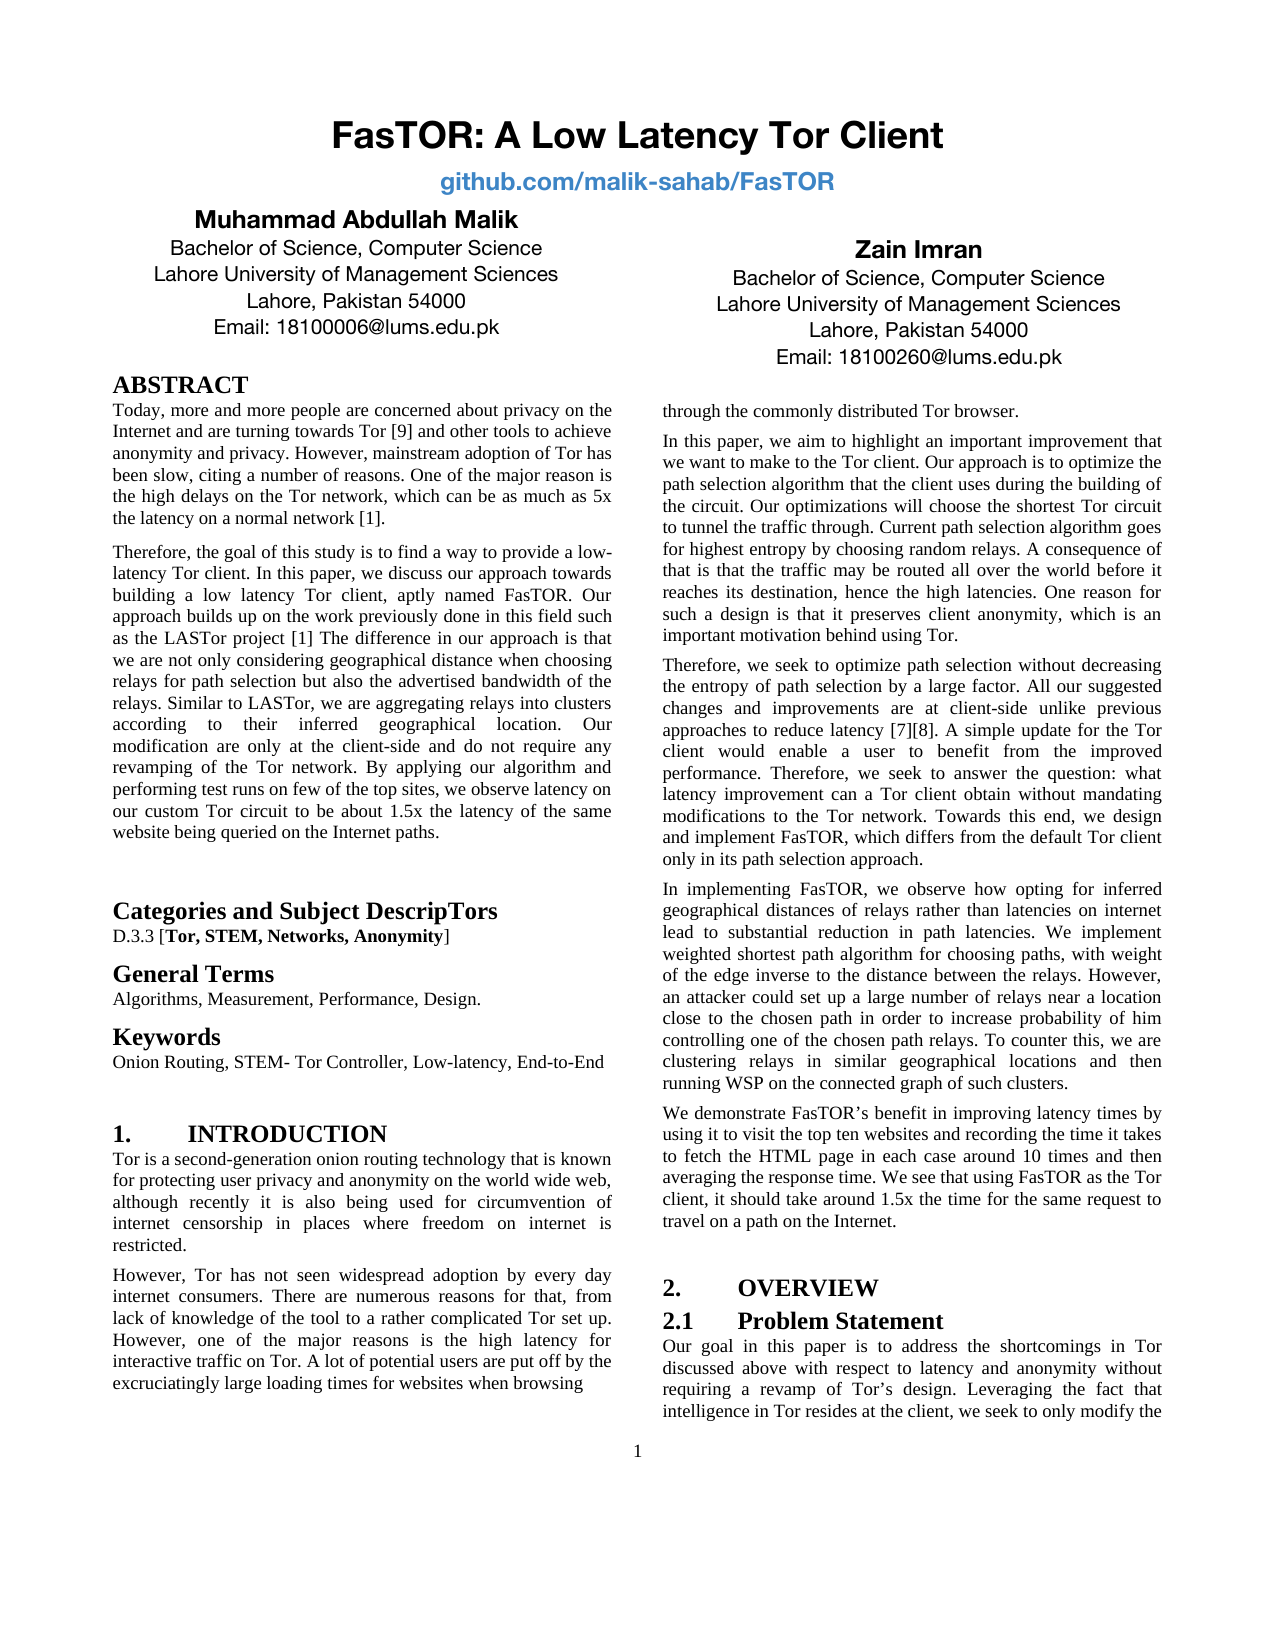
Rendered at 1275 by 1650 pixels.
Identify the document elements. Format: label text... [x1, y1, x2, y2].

text Muhammad Abdullah Malik [112, 204, 600, 235]
text General Terms [112, 959, 613, 988]
text Keywords [112, 1022, 613, 1051]
text Bachelor of Science, Computer Science Lahore University of Management Sciences Lahore, Pakistan 54000 [675, 265, 1162, 344]
text Therefore, we seek to optimize path selection without decreasing the entropy of path selection by a large factor. All our suggested changes and improvements are at client-side unlike previous approaches to reduce latency [7][8]. A simple update for the Tor client would enable a user to benefit from the improved performance. Therefore, we seek to answer the question: what latency improvement can a Tor client obtain without mandating modifications to the Tor network. Towards this end, we design and implement FasTOR, which differs from the default Tor client only in its path selection approach. [662, 654, 1162, 869]
text In this paper, we aim to highlight an important improvement that we want to make to the Tor client. Our approach is to optimize the path selection algorithm that the client uses during the building of the circuit. Our optimizations will choose the shortest Tor circuit to tunnel the traffic through. Current path selection algorithm goes for highest entropy by choosing random relays. A consequence of that is that the traffic may be routed all over the world before it reaches its destination, hence the high latencies. One reason for such a design is that it preserves client anonymity, which is an important motivation behind using Tor. [662, 430, 1162, 646]
text ABSTRACT [112, 370, 613, 399]
text We demonstrate FasTOR’s benefit in improving latency times by using it to visit the top ten websites and recording the time it takes to fetch the HTML page in each case around 10 times and then averaging the response time. We see that using FasTOR as the Tor client, it should take around 1.5x the time for the same request to travel on a path on the Internet. [662, 1102, 1162, 1231]
text FasTOR: A Low Latency Tor Client [112, 112, 1162, 160]
text Email: 18100260@lums.edu.pk [675, 344, 1162, 370]
text github.com/malik-sahab/FasTOR [112, 166, 1162, 197]
subtitle Problem Statement [662, 1306, 1162, 1335]
text Tor is a second-generation onion routing technology that is known for protecting user privacy and anonymity on the world wide web, although recently it is also being used for circumvention of internet censorship in places where freedom on internet is restricted. [112, 1148, 613, 1255]
text Algorithms, Measurement, Performance, Design. [112, 988, 613, 1009]
text In implementing FasTOR, we observe how opting for inferred geographical distances of relays rather than latencies on internet lead to substantial reduction in path latencies. We implement weighted shortest path algorithm for choosing paths, with weight of the edge inverse to the distance between the relays. However, an attacker could set up a large number of relays near a location close to the chosen path in order to increase probability of him controlling one of the chosen path relays. To counter this, we are clustering relays in similar geographical locations and then running WSP on the connected graph of such clusters. [662, 878, 1162, 1093]
text Email: 18100006@lums.edu.pk [112, 314, 600, 340]
text Therefore, the goal of this study is to find a way to provide a low-latency Tor client. In this paper, we discuss our approach towards building a low latency Tor client, aptly named FasTOR. Our approach builds up on the work previously done in this field such as the LASTor project [1] The difference in our approach is that we are not only considering geographical distance when choosing relays for path selection but also the advertised bandwidth of the relays. Similar to LASTor, we are aggregating relays into clusters according to their inferred geographical location. Our modification are only at the client-side and do not require any revamping of the Tor network. By applying our algorithm and performing test runs on few of the top sites, we observe latency on our custom Tor circuit to be about 1.5x the latency of the same website being queried on the Internet paths. [112, 541, 613, 843]
subtitle OVERVIEW [662, 1273, 1162, 1302]
subtitle INTRODUCTION [112, 1119, 613, 1148]
text D.3.3 [Tor, STEM, Networks, Anonymity] [112, 925, 613, 947]
text Categories and Subject DescripTors [112, 896, 613, 925]
text However, Tor has not seen widespread adoption by every day internet consumers. There are numerous reasons for that, from lack of knowledge of the tool to a rather complicated Tor set up. However, one of the major reasons is the high latency for interactive traffic on Tor. A lot of potential users are put off by the excruciatingly large loading times for websites when browsing [112, 1264, 613, 1393]
text Onion Routing, STEM- Tor Controller, Low-latency, End-to-End [112, 1051, 613, 1072]
text Today, more and more people are concerned about privacy on the Internet and are turning towards Tor [9] and other tools to achieve anonymity and privacy. However, mainstream adoption of Tor has been slow, citing a number of reasons. One of the major reason is the high delays on the Tor network, which can be as much as 5x the latency on a normal network [1]. [112, 399, 613, 528]
text through the commonly distributed Tor browser. [662, 400, 1162, 422]
text Bachelor of Science, Computer Science Lahore University of Management Sciences Lahore, Pakistan 54000 [112, 235, 600, 314]
text Zain Imran [675, 234, 1162, 265]
